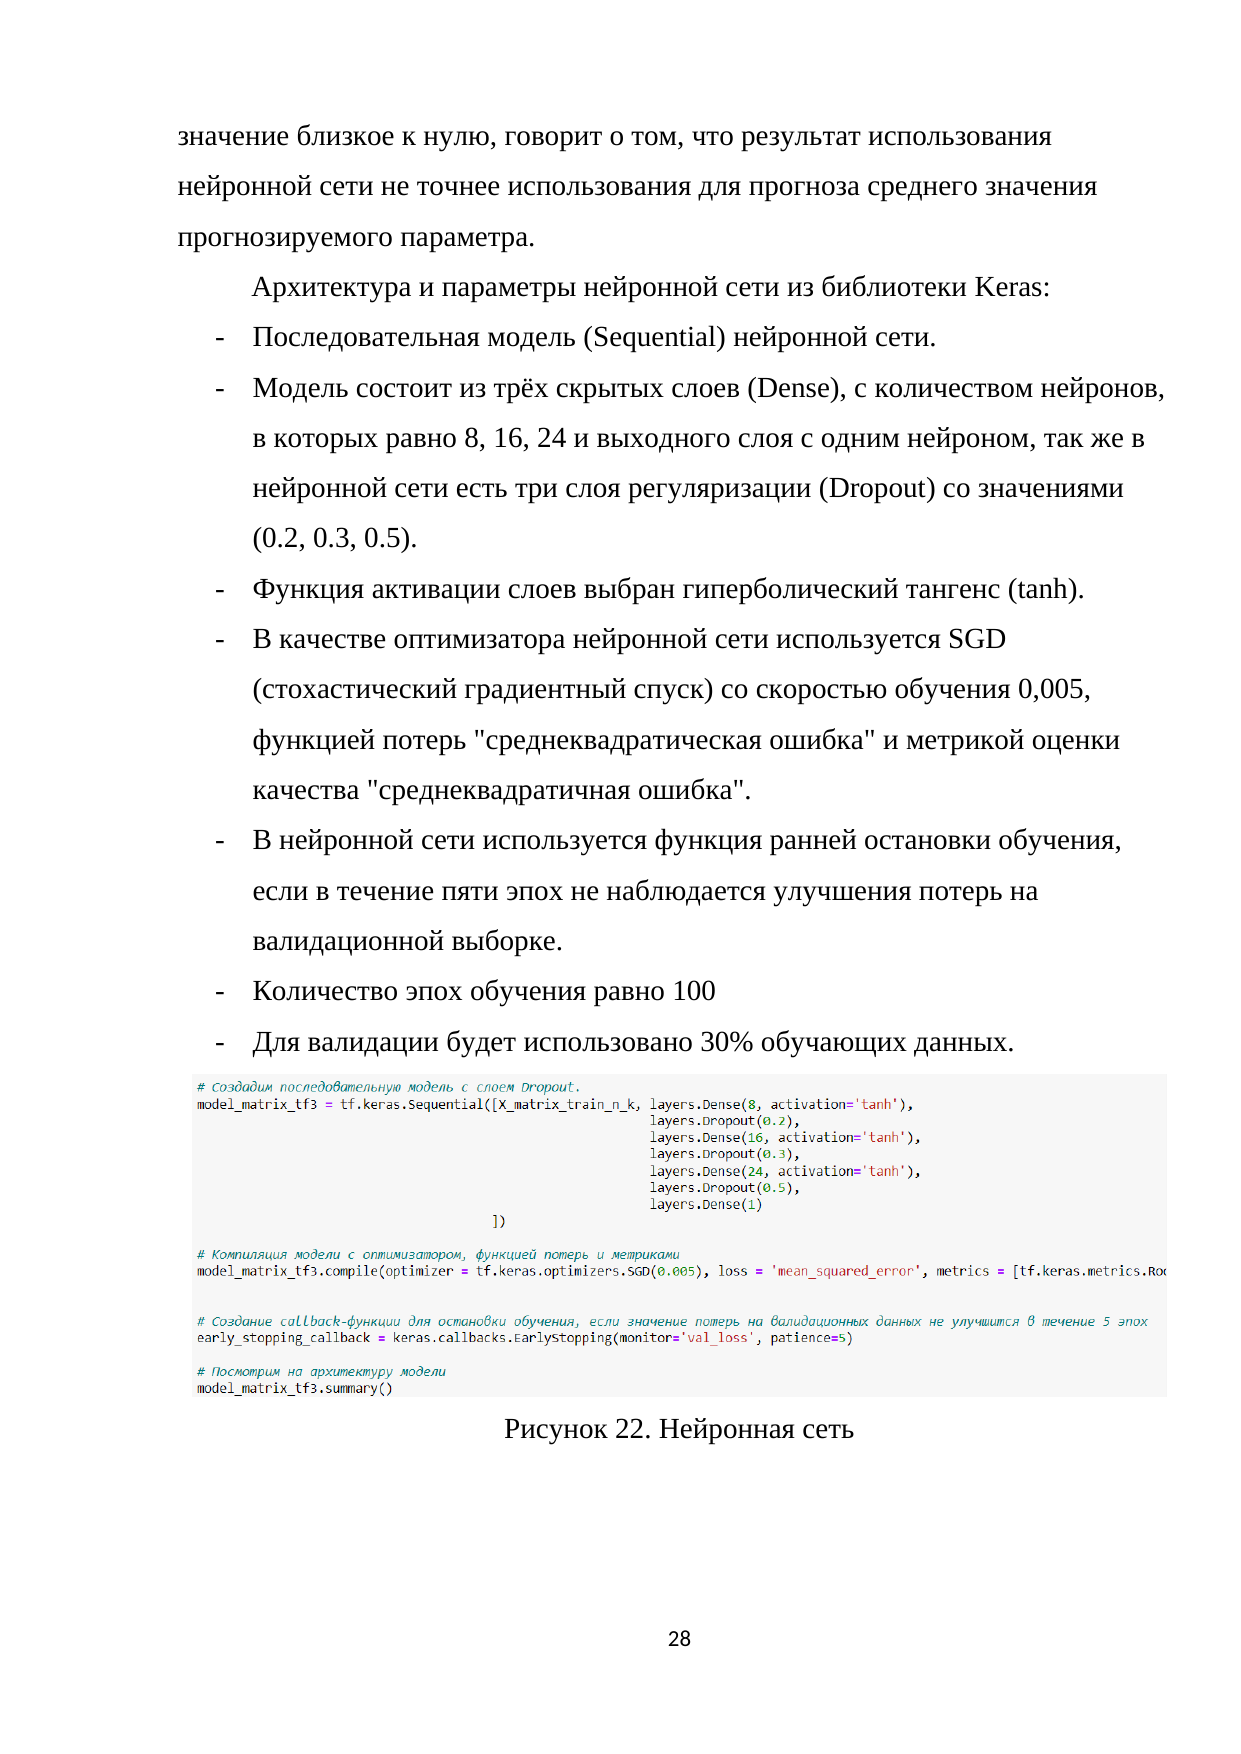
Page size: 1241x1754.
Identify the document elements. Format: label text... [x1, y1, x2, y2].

list Модель состоит из трёх скрытых слоев (Dense), с количеством нейронов, в которых равно 8, 16, 24 и выходного слоя с одним нейроном, так же в нейронной сети есть три слоя регуляризации (Dropout) со значениями (0.2, 0.3, 0.5). [215, 370, 1181, 554]
list В нейронной сети используется функция ранней остановки обучения, если в течение пяти эпох не наблюдается улучшения потерь на валидационной выборке. [215, 822, 1181, 957]
list Количество эпох обучения равно 100 [215, 973, 1181, 1007]
text Архитектура и параметры нейронной сети из библиотеки Keras: [177, 269, 1181, 303]
picture [192, 1074, 1167, 1397]
list Для валидации будет использовано 30% обучающих данных. [215, 1024, 1181, 1057]
list В качестве оптимизатора нейронной сети используется SGD (стохастический градиентный спуск) со скоростью обучения 0,005, функцией потерь "среднеквадратическая ошибка" и метрикой оценки качества "среднеквадратичная ошибка". [215, 621, 1181, 806]
list Последовательная модель (Sequential) нейронной сети. [215, 319, 1181, 353]
text Рисунок 22. Нейронная сеть [177, 1411, 1181, 1444]
list Функция активации слоев выбран гиперболический тангенс (tanh). [215, 571, 1181, 604]
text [177, 118, 1181, 252]
